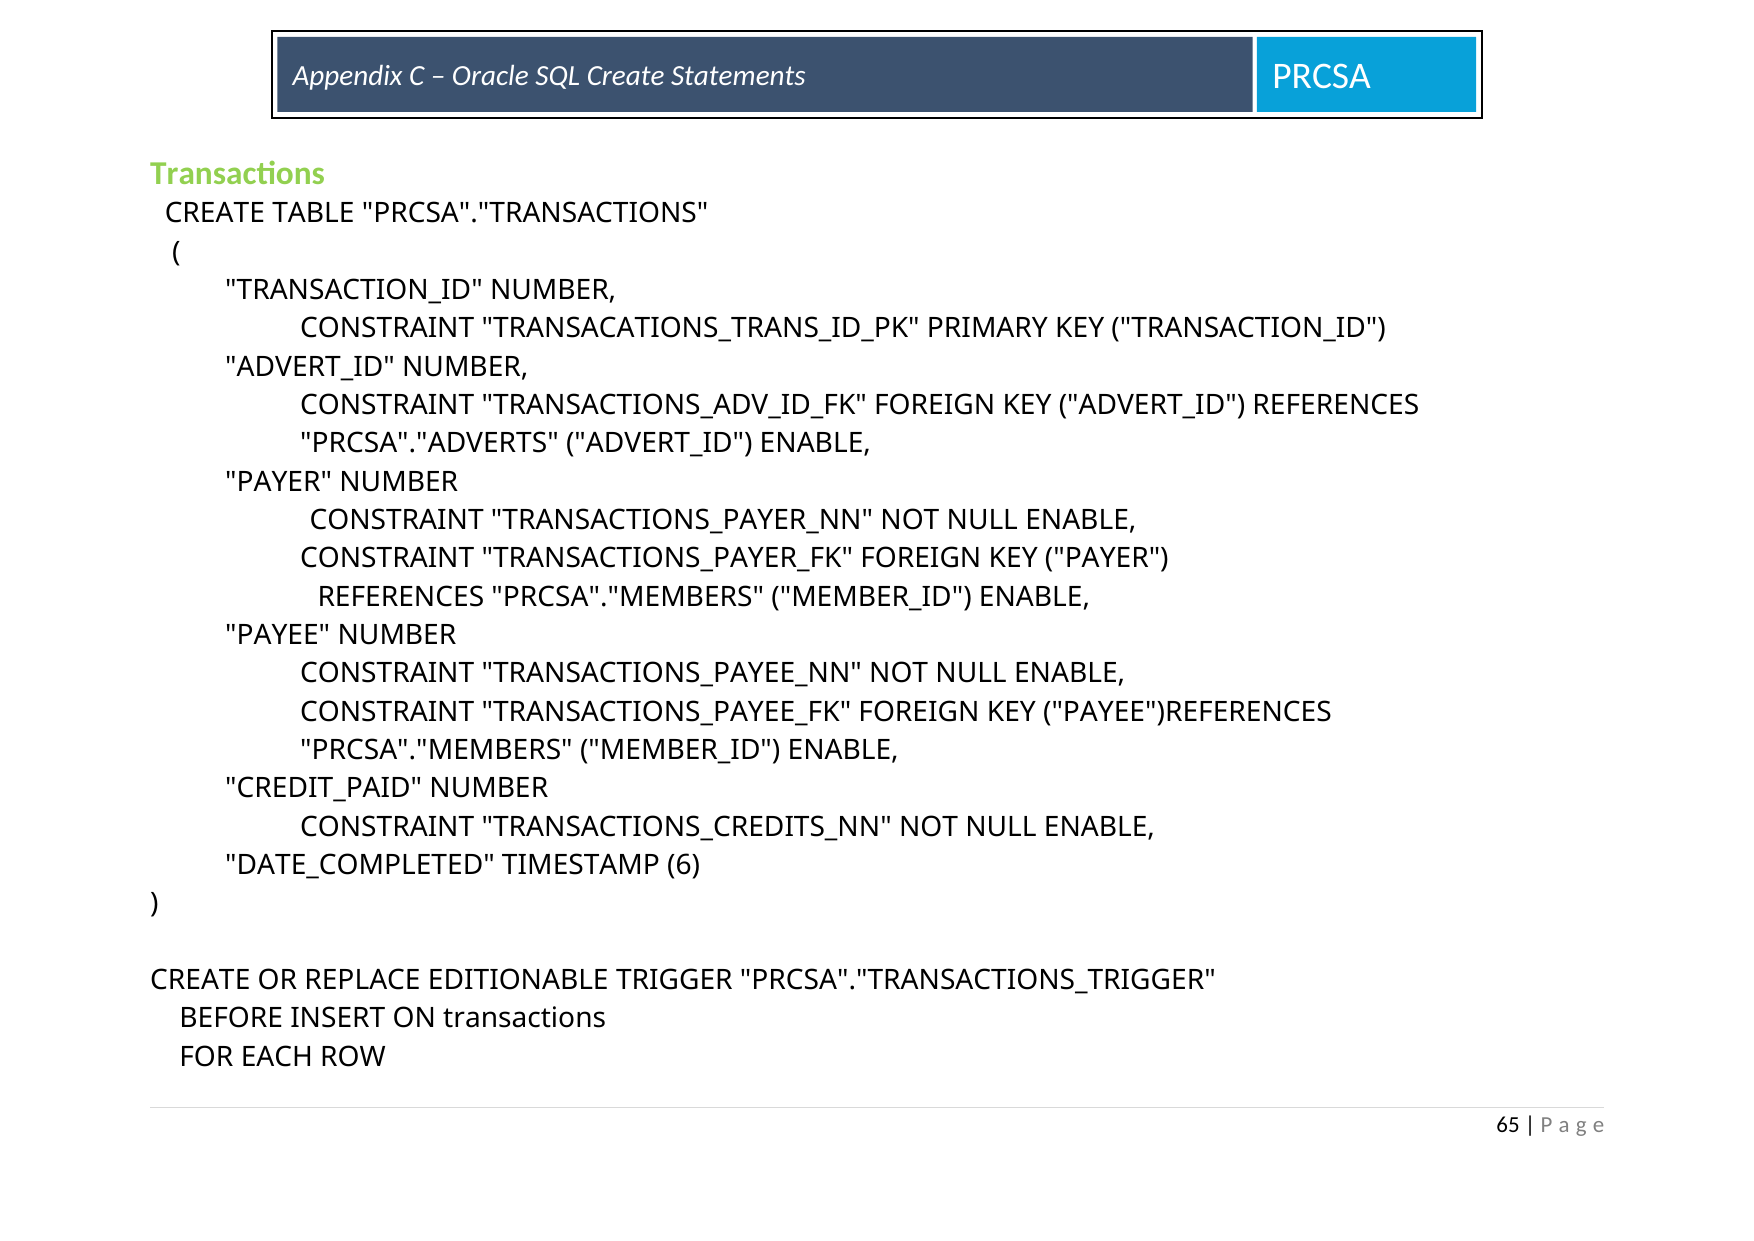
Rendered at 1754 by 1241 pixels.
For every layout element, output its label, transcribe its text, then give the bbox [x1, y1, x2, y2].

text CONSTRAINT "TRANSACTIONS_PAYEE_FK" FOREIGN KEY ("PAYEE")REFERENCES "PRCSA"."MEMBERS" ("MEMBER_ID") ENABLE, [300, 691, 1604, 768]
text BEFORE INSERT ON transactions [150, 998, 1604, 1036]
text CONSTRAINT "TRANSACTIONS_PAYEE_NN" NOT NULL ENABLE, [300, 653, 1604, 691]
text ) [150, 883, 1604, 921]
subtitle Transactions [150, 152, 1604, 193]
text ( [150, 231, 1604, 269]
text "CREDIT_PAID" NUMBER [150, 768, 1604, 806]
text FOR EACH ROW [150, 1036, 1604, 1074]
text "PAYEE" NUMBER [150, 614, 1604, 653]
text "TRANSACTION_ID" NUMBER, [150, 269, 1604, 308]
text CONSTRAINT "TRANSACTIONS_CREDITS_NN" NOT NULL ENABLE, [300, 806, 1604, 844]
text CONSTRAINT "TRANSACATIONS_TRANS_ID_PK" PRIMARY KEY ("TRANSACTION_ID") [300, 308, 1604, 346]
text "ADVERT_ID" NUMBER, [150, 346, 1604, 384]
text "DATE_COMPLETED" TIMESTAMP (6) [150, 844, 1604, 883]
text CREATE OR REPLACE EDITIONABLE TRIGGER "PRCSA"."TRANSACTIONS_TRIGGER" [150, 959, 1604, 998]
text CREATE TABLE "PRCSA"."TRANSACTIONS" [150, 193, 1604, 231]
text REFERENCES "PRCSA"."MEMBERS" ("MEMBER_ID") ENABLE, [300, 576, 1604, 614]
text CONSTRAINT "TRANSACTIONS_ADV_ID_FK" FOREIGN KEY ("ADVERT_ID") REFERENCES "PRCSA"."ADVERTS" ("ADVERT_ID") ENABLE, [300, 384, 1604, 461]
text CONSTRAINT "TRANSACTIONS_PAYER_NN" NOT NULL ENABLE, [300, 499, 1604, 538]
text "PAYER" NUMBER [225, 461, 1604, 499]
text CONSTRAINT "TRANSACTIONS_PAYER_FK" FOREIGN KEY ("PAYER") [300, 538, 1604, 576]
